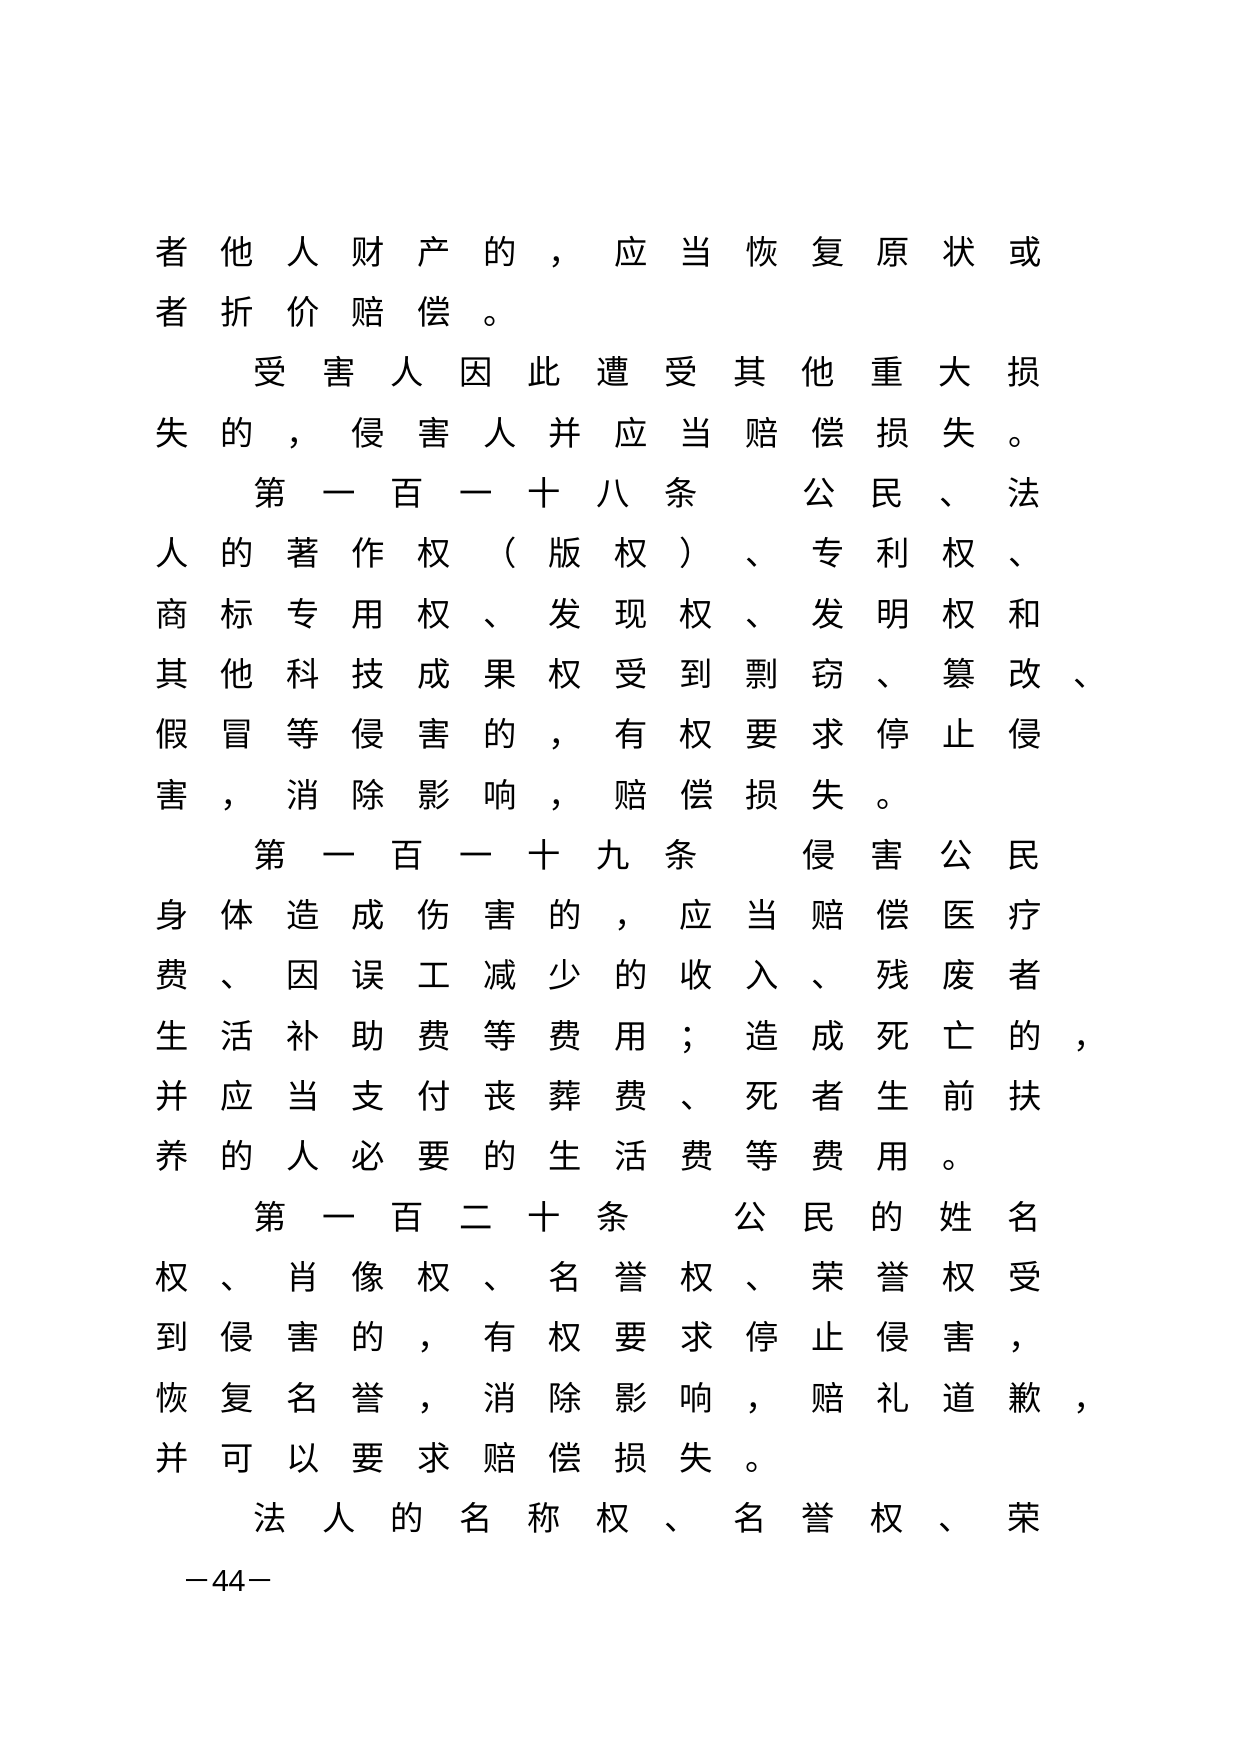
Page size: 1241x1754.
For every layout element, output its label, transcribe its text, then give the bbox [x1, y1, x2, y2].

text 第一百一十八条 公民、法人的著作权（版权）、专利权、商标专用权、发现权、发明权和其他科技成果权受到剽窃、篡改、假冒等侵害的，有权要求停止侵害，消除影响，赔偿损失。 [155, 461, 1073, 823]
text 受害人因此遭受其他重大损失的，侵害人并应当赔偿损失。 [155, 340, 1073, 461]
text 法人的名称权、名誉权、荣誉权受到侵害的，适用前款规定。 [155, 1486, 1073, 1546]
text 第一百一十九条 侵害公民身体造成伤害的，应当赔偿医疗费、因误工减少的收入、残废者生活补助费等费用；造成死亡的，并应当支付丧葬费、死者生前扶养的人必要的生活费等费用。 [155, 823, 1073, 1184]
text 第一百二十条 公民的姓名权、肖像权、名誉权、荣誉权受到侵害的，有权要求停止侵害，恢复名誉，消除影响，赔礼道歉，并可以要求赔偿损失。 [155, 1184, 1073, 1486]
text 损坏国家的、集体的财产或者他人财产的，应当恢复原状或者折价赔偿。 [155, 219, 1073, 340]
